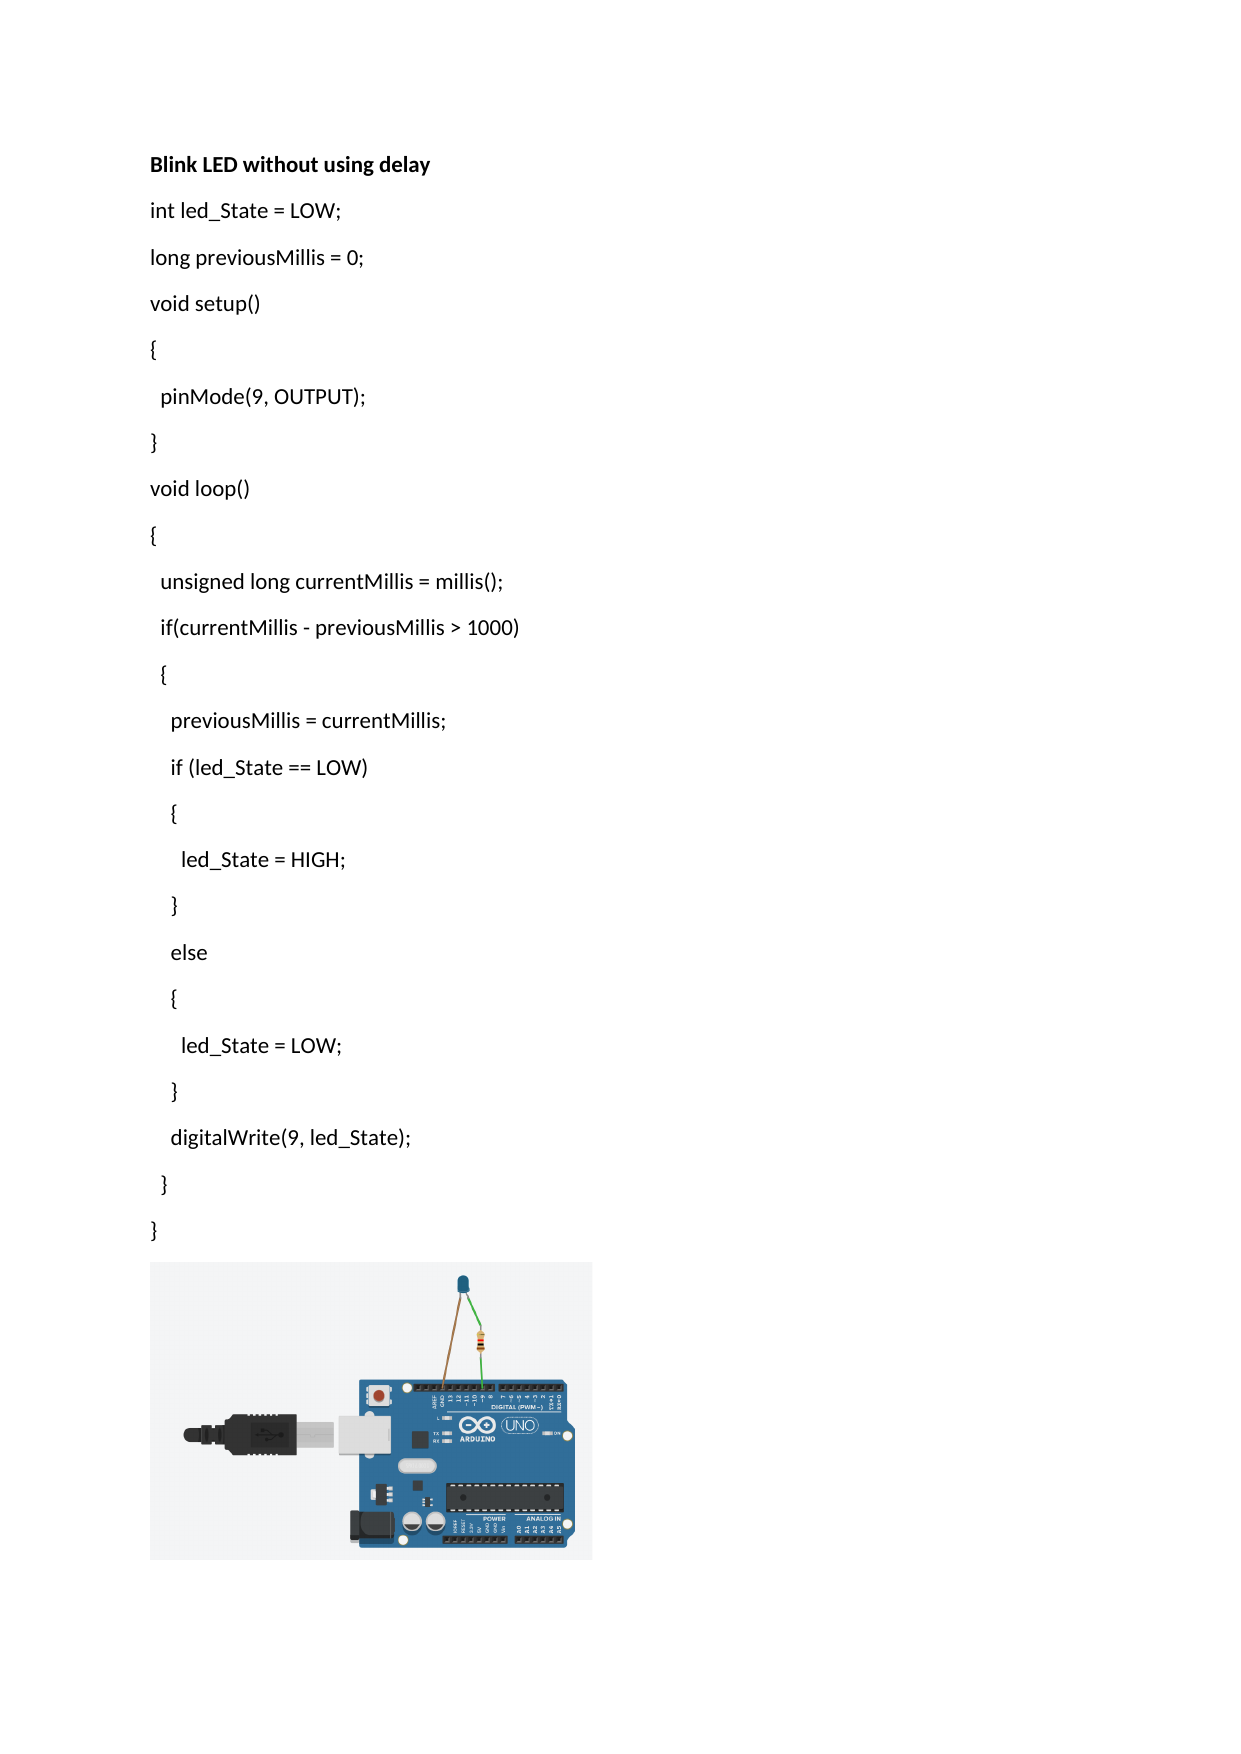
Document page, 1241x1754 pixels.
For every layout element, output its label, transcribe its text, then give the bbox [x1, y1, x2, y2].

text { [150, 521, 1090, 549]
text { [150, 335, 1090, 363]
picture [150, 1262, 593, 1560]
text led_State = HIGH; [150, 845, 1090, 873]
text { [150, 660, 1090, 688]
text long previousMillis = 0; [150, 243, 1090, 271]
text unsigned long currentMillis = millis(); [150, 567, 1090, 595]
text } [150, 428, 1090, 456]
text if (led_State == LOW) [150, 753, 1090, 781]
text digitalWrite(9, led_State); [150, 1123, 1090, 1151]
text led_State = LOW; [150, 1031, 1090, 1059]
text int led_State = LOW; [150, 196, 1090, 224]
text Blink LED without using delay [150, 150, 1090, 178]
text } [150, 892, 1090, 920]
text } [150, 1077, 1090, 1105]
text { [150, 799, 1090, 827]
text else [150, 938, 1090, 966]
text } [150, 1216, 1090, 1244]
text } [150, 1170, 1090, 1198]
text { [150, 984, 1090, 1012]
text previousMillis = currentMillis; [150, 706, 1090, 734]
text if(currentMillis - previousMillis > 1000) [150, 613, 1090, 642]
text void loop() [150, 474, 1090, 502]
text pinMode(9, OUTPUT); [150, 382, 1090, 410]
text void setup() [150, 289, 1090, 317]
